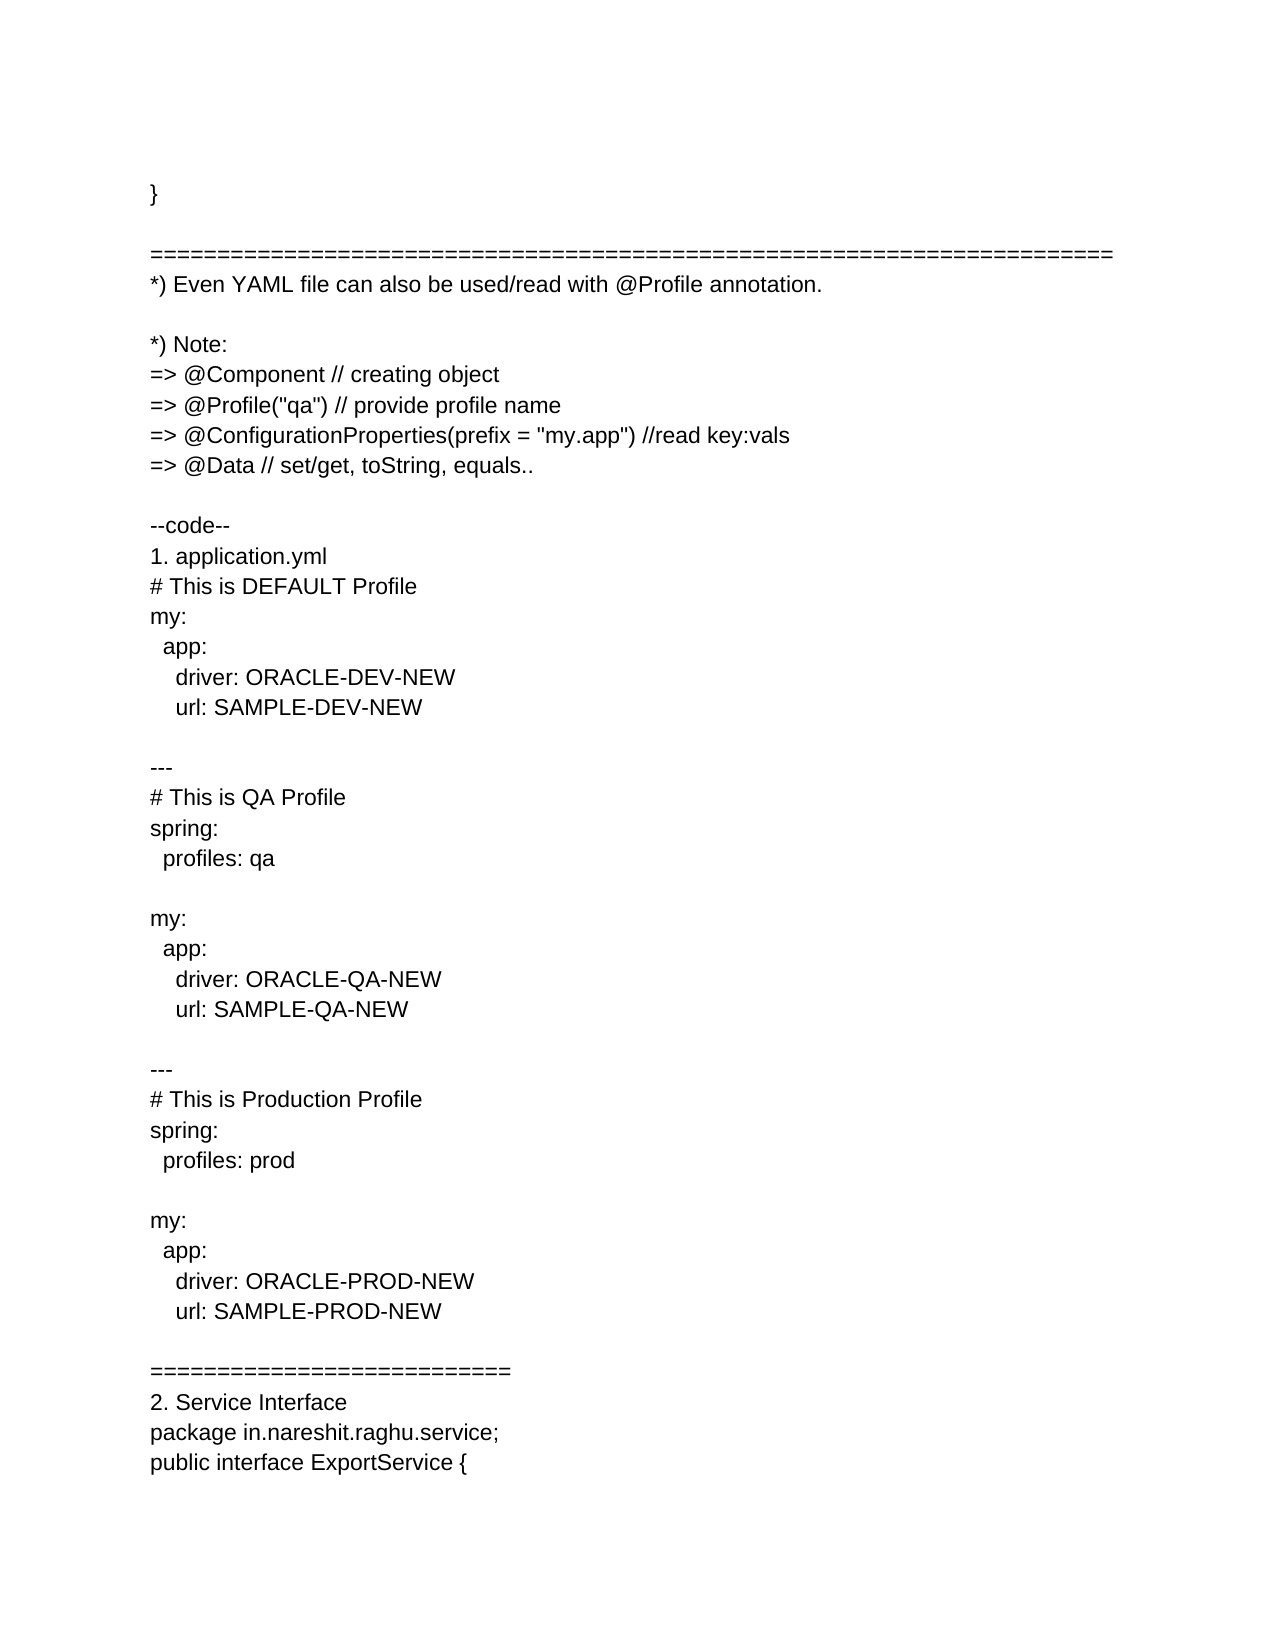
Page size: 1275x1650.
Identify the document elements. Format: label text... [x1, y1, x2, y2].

text spring: [150, 1117, 1125, 1143]
text *) Even YAML file can also be used/read with @Profile annotation. [150, 271, 1125, 297]
text --- [150, 754, 1125, 781]
text 2. Service Interface [150, 1388, 1125, 1415]
text ======================================================================== [150, 241, 1125, 267]
text --code-- [150, 512, 1125, 539]
text => @Component // creating object [150, 361, 1125, 388]
text driver: ORACLE-DEV-NEW [150, 663, 1125, 690]
text url: SAMPLE-QA-NEW [150, 996, 1125, 1022]
text # This is DEFAULT Profile [150, 573, 1125, 599]
text 1. application.yml [150, 543, 1125, 569]
text =========================== [150, 1358, 1125, 1385]
text app: [150, 935, 1125, 962]
text spring: [150, 814, 1125, 841]
text profiles: qa [150, 845, 1125, 871]
text => @Data // set/get, toString, equals.. [150, 452, 1125, 478]
text url: SAMPLE-PROD-NEW [150, 1298, 1125, 1324]
text --- [150, 1056, 1125, 1083]
text app: [150, 1237, 1125, 1264]
text => @Profile("qa") // provide profile name [150, 392, 1125, 418]
text # This is QA Profile [150, 784, 1125, 811]
text url: SAMPLE-DEV-NEW [150, 694, 1125, 720]
text my: [150, 905, 1125, 932]
text driver: ORACLE-QA-NEW [150, 966, 1125, 992]
text } [150, 180, 1125, 207]
text *) Note: [150, 331, 1125, 358]
text # This is Production Profile [150, 1086, 1125, 1113]
text app: [150, 633, 1125, 660]
text public interface ExportService { [150, 1449, 1125, 1475]
text profiles: prod [150, 1147, 1125, 1173]
text my: [150, 1207, 1125, 1234]
text => @ConfigurationProperties(prefix = "my.app") //read key:vals [150, 422, 1125, 448]
text driver: ORACLE-PROD-NEW [150, 1268, 1125, 1294]
text package in.nareshit.raghu.service; [150, 1419, 1125, 1445]
text my: [150, 603, 1125, 629]
